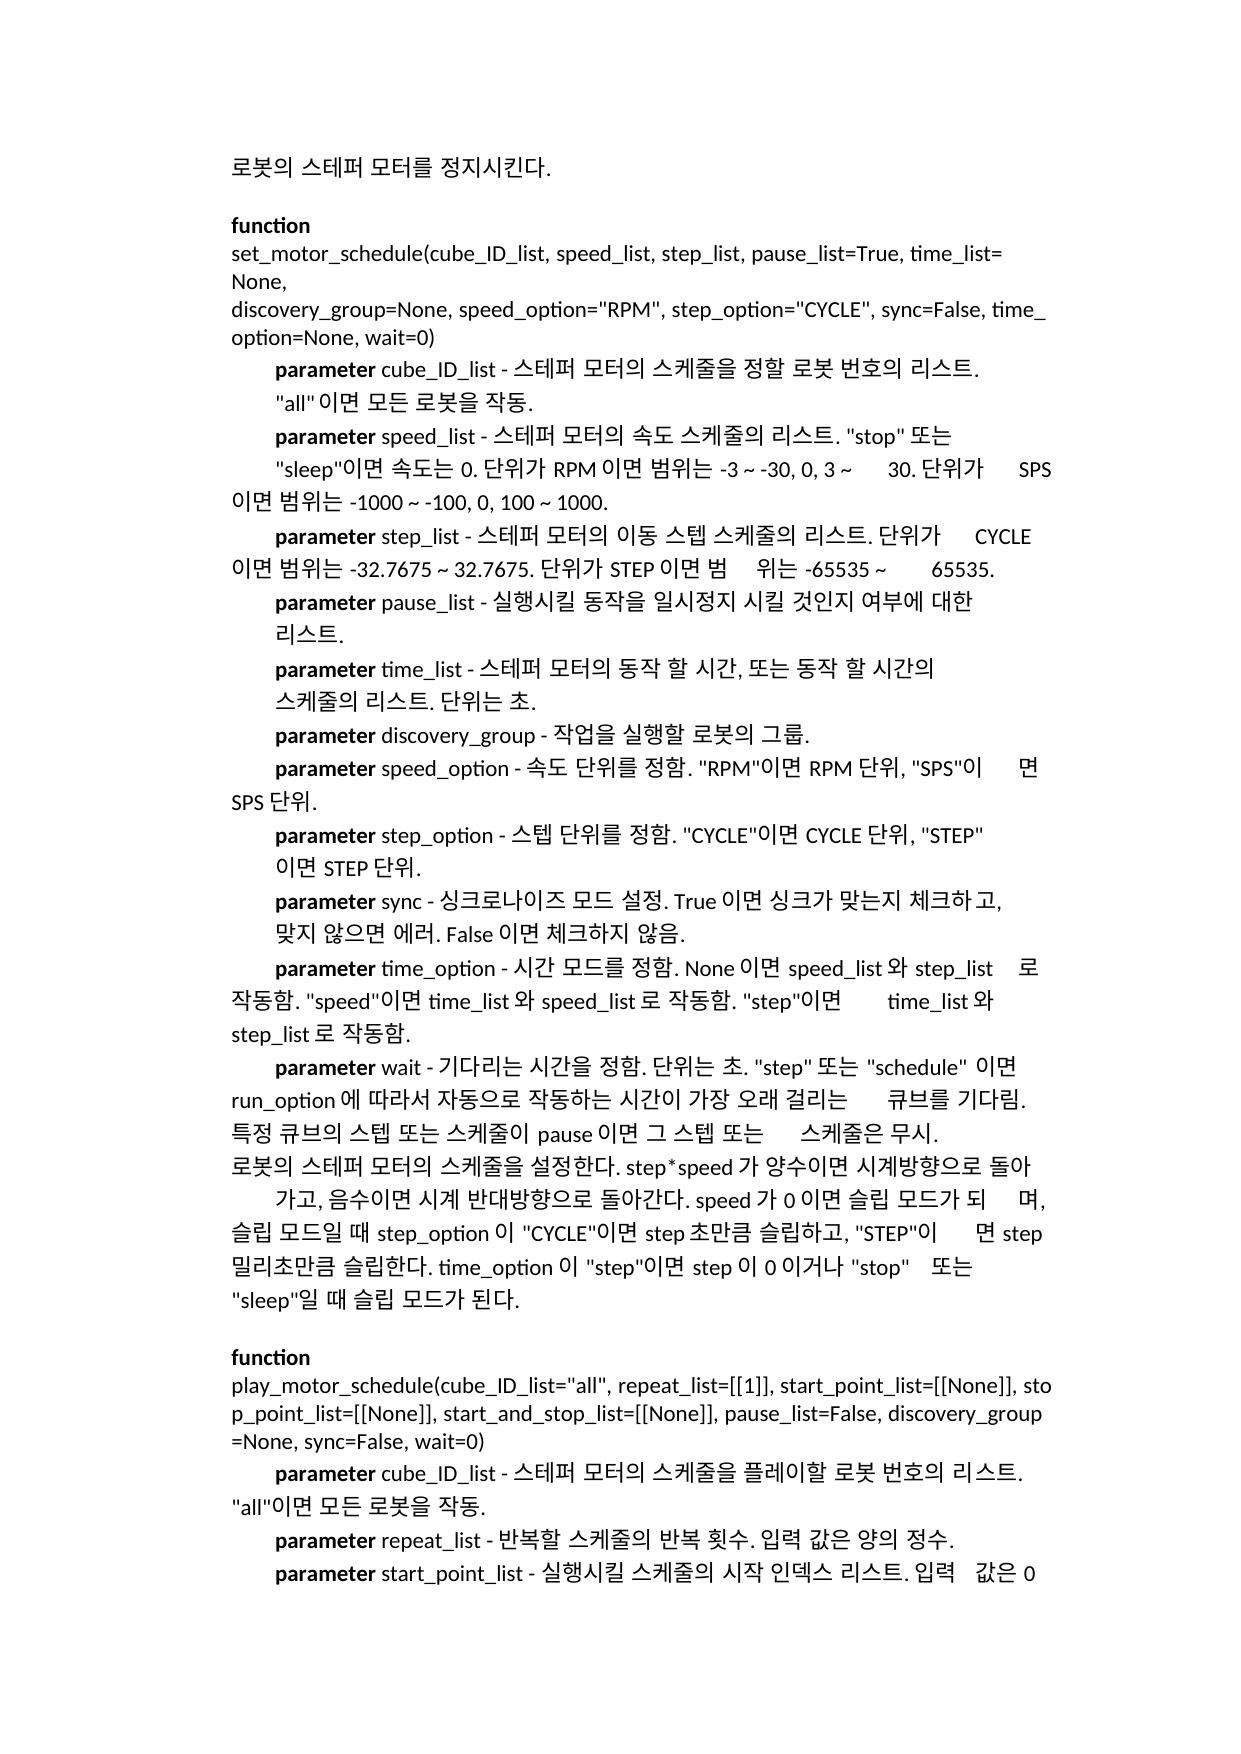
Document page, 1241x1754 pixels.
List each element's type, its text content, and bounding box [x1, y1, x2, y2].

text parameter step_list - 스테퍼 모터의 이동 스텝 스케줄의 리스트. 단위가 CYCLE이면 범위는 -32.7675 ~ 32.7675. 단위가 STEP이면 범 위는 -65535 ~ 65535. [231, 517, 1053, 584]
text parameter wait - 기다리는 시간을 정함. 단위는 초. "step" 또는 "schedule" 이면 run_option에 따라서 자동으로 작동하는 시간이 가장 오래 걸리는 큐브를 기다림. 특정 큐브의 스텝 또는 스케줄이 pause이면 그 스텝 또는 스케줄은 무시. [231, 1049, 1053, 1149]
text 로봇의 스테퍼 모터의 스케줄을 설정한다. step*speed가 양수이면 시계방향으로 돌아 가고, 음수이면 시계 반대방향으로 돌아간다. speed가 0이면 슬립 모드가 되 며, 슬립 모드일 때 step_option이 "CYCLE"이면 step초만큼 슬립하고, "STEP"이 면 step밀리초만큼 슬립한다. time_option이 "step"이면 step이 0이거나 "stop" 또는 "sleep"일 때 슬립 모드가 된다. [231, 1149, 1053, 1315]
text 로봇의 스테퍼 모터를 정지시킨다. [187, 150, 1053, 183]
text parameter speed_list - 스테퍼 모터의 속도 스케줄의 리스트. "stop" 또는 "sleep"이면 속도는 0. 단위가 RPM이면 범위는 -3 ~ -30, 0, 3 ~ 30. 단위가 SPS이면 범위는 -1000 ~ -100, 0, 100 ~ 1000. [231, 418, 1053, 517]
text parameter cube_ID_list - 스테퍼 모터의 스케줄을 플레이할 로봇 번호의 리 스트. "all"이면 모든 로봇을 작동. [231, 1455, 1053, 1522]
text parameter repeat_list - 반복할 스케줄의 반복 횟수. 입력 값은 양의 정수. [231, 1522, 1053, 1555]
text parameter speed_option - 속도 단위를 정함. "RPM"이면 RPM 단위, "SPS"이 면 SPS 단위. [231, 750, 1053, 817]
text parameter cube_ID_list - 스테퍼 모터의 스케줄을 정할 로봇 번호의 리스트. "all" 이면 모든 로봇을 작동. [231, 351, 1053, 418]
text parameter time_option - 시간 모드를 정함. None이면 speed_list와 step_list 로 작동함. "speed"이면 time_list와 speed_list로 작동함. "step"이면 time_list와 step_list로 작동함. [231, 949, 1053, 1049]
text function play_motor_schedule(cube_ID_list="all", repeat_list=[[1]], start_point_list=[[None]], sto p_point_list=[[None]], start_and_stop_list=[[None]], pause_list=False, discovery_group =None, sync=False, wait=0) [187, 1343, 1053, 1455]
text parameter sync - 싱크로나이즈 모드 설정. True이면 싱크가 맞는지 체크하 고, 맞지 않으면 에러. False이면 체크하지 않음. [231, 883, 1053, 949]
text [231, 1555, 1053, 1588]
text parameter discovery_group - 작업을 실행할 로봇의 그룹. [231, 717, 1053, 750]
text parameter time_list - 스테퍼 모터의 동작 할 시간, 또는 동작 할 시간의 스케줄의 리스트. 단위는 초. [231, 650, 1053, 717]
text parameter step_option - 스텝 단위를 정함. "CYCLE"이면 CYCLE 단위, "STEP" 이면 STEP 단위. [231, 817, 1053, 883]
text parameter pause_list - 실행시킬 동작을 일시정지 시킬 것인지 여부에 대한 리스트. [231, 584, 1053, 650]
text function set_motor_schedule(cube_ID_list, speed_list, step_list, pause_list=True, time_list= None, discovery_group=None, speed_option="RPM", step_option="CYCLE", sync=False, time_ option=None, wait=0) [187, 211, 1053, 351]
